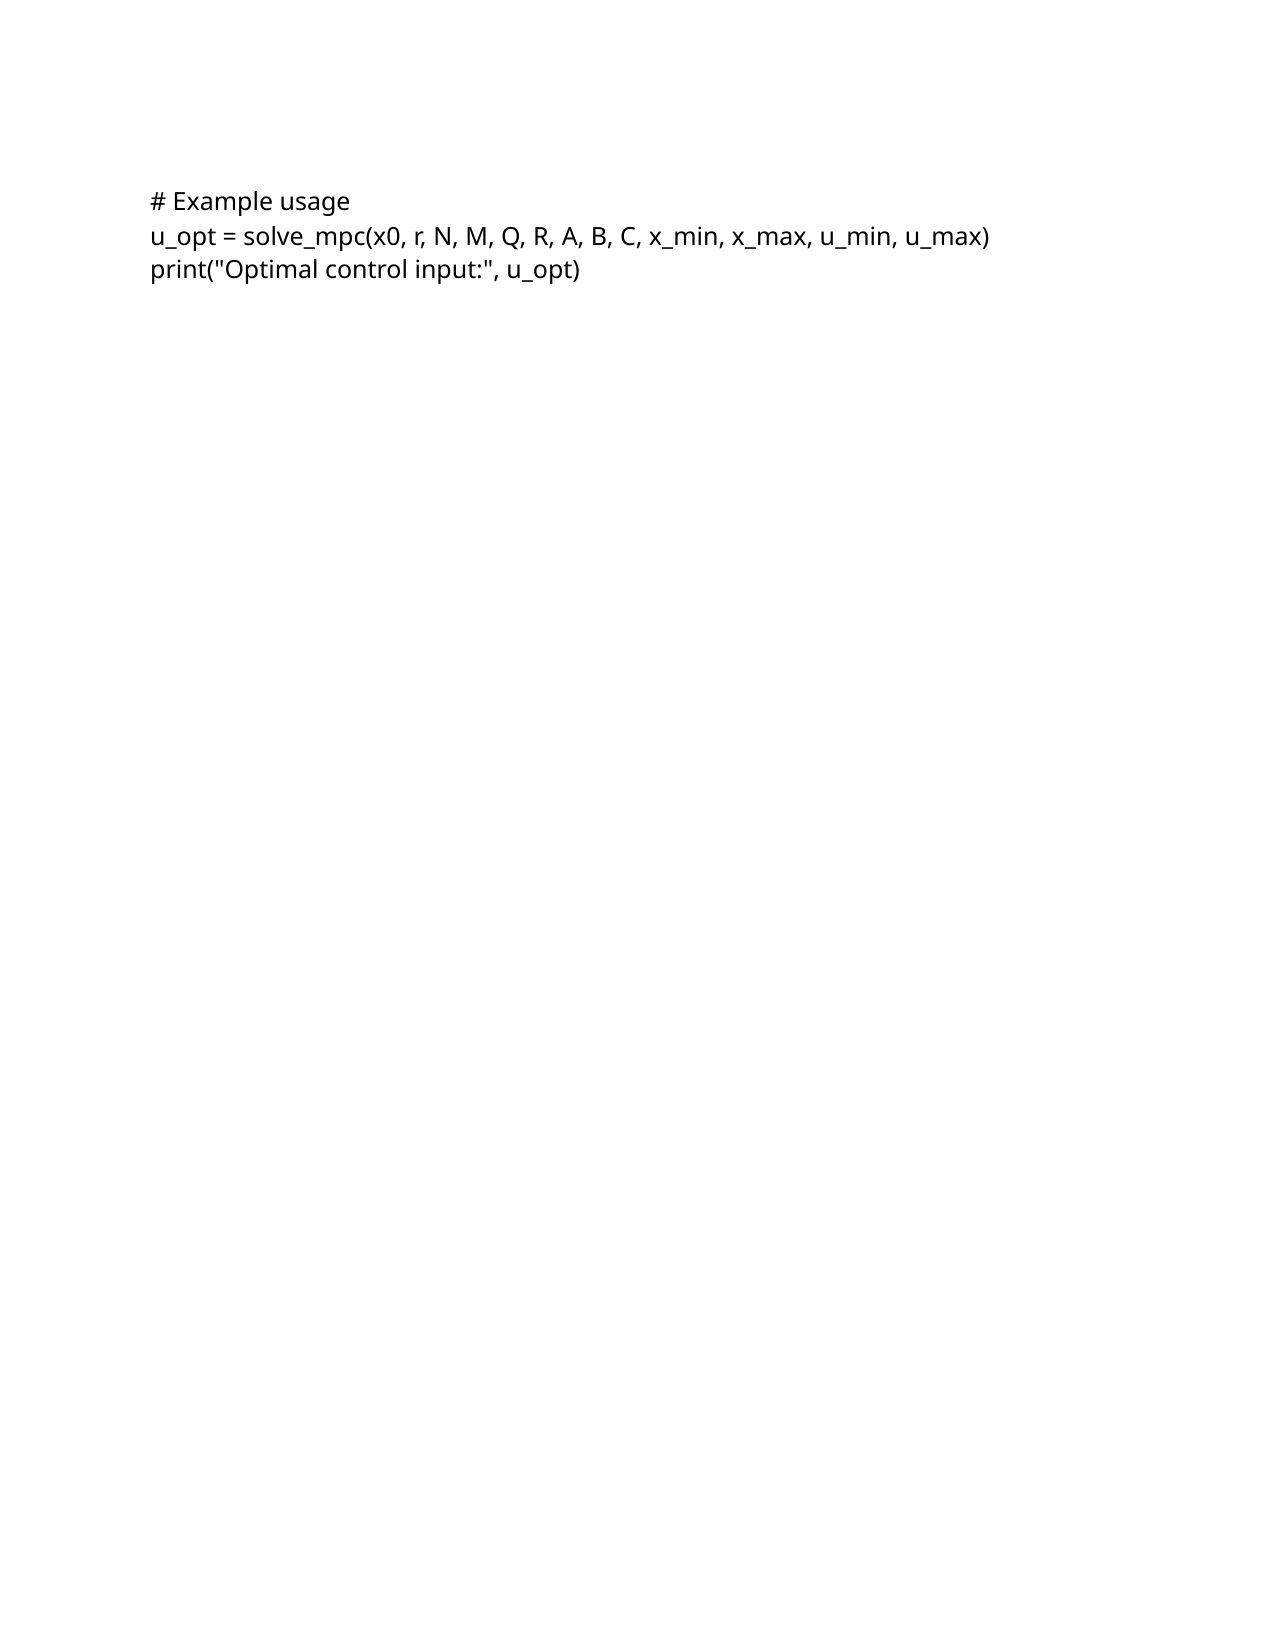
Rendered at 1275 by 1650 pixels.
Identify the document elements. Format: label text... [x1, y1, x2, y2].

text u_opt = solve_mpc(x0, r, N, M, Q, R, A, B, C, x_min, x_max, u_min, u_max) [150, 218, 1125, 252]
text print("Optimal control input:", u_opt) [150, 252, 1125, 286]
text # Example usage [150, 184, 1125, 218]
